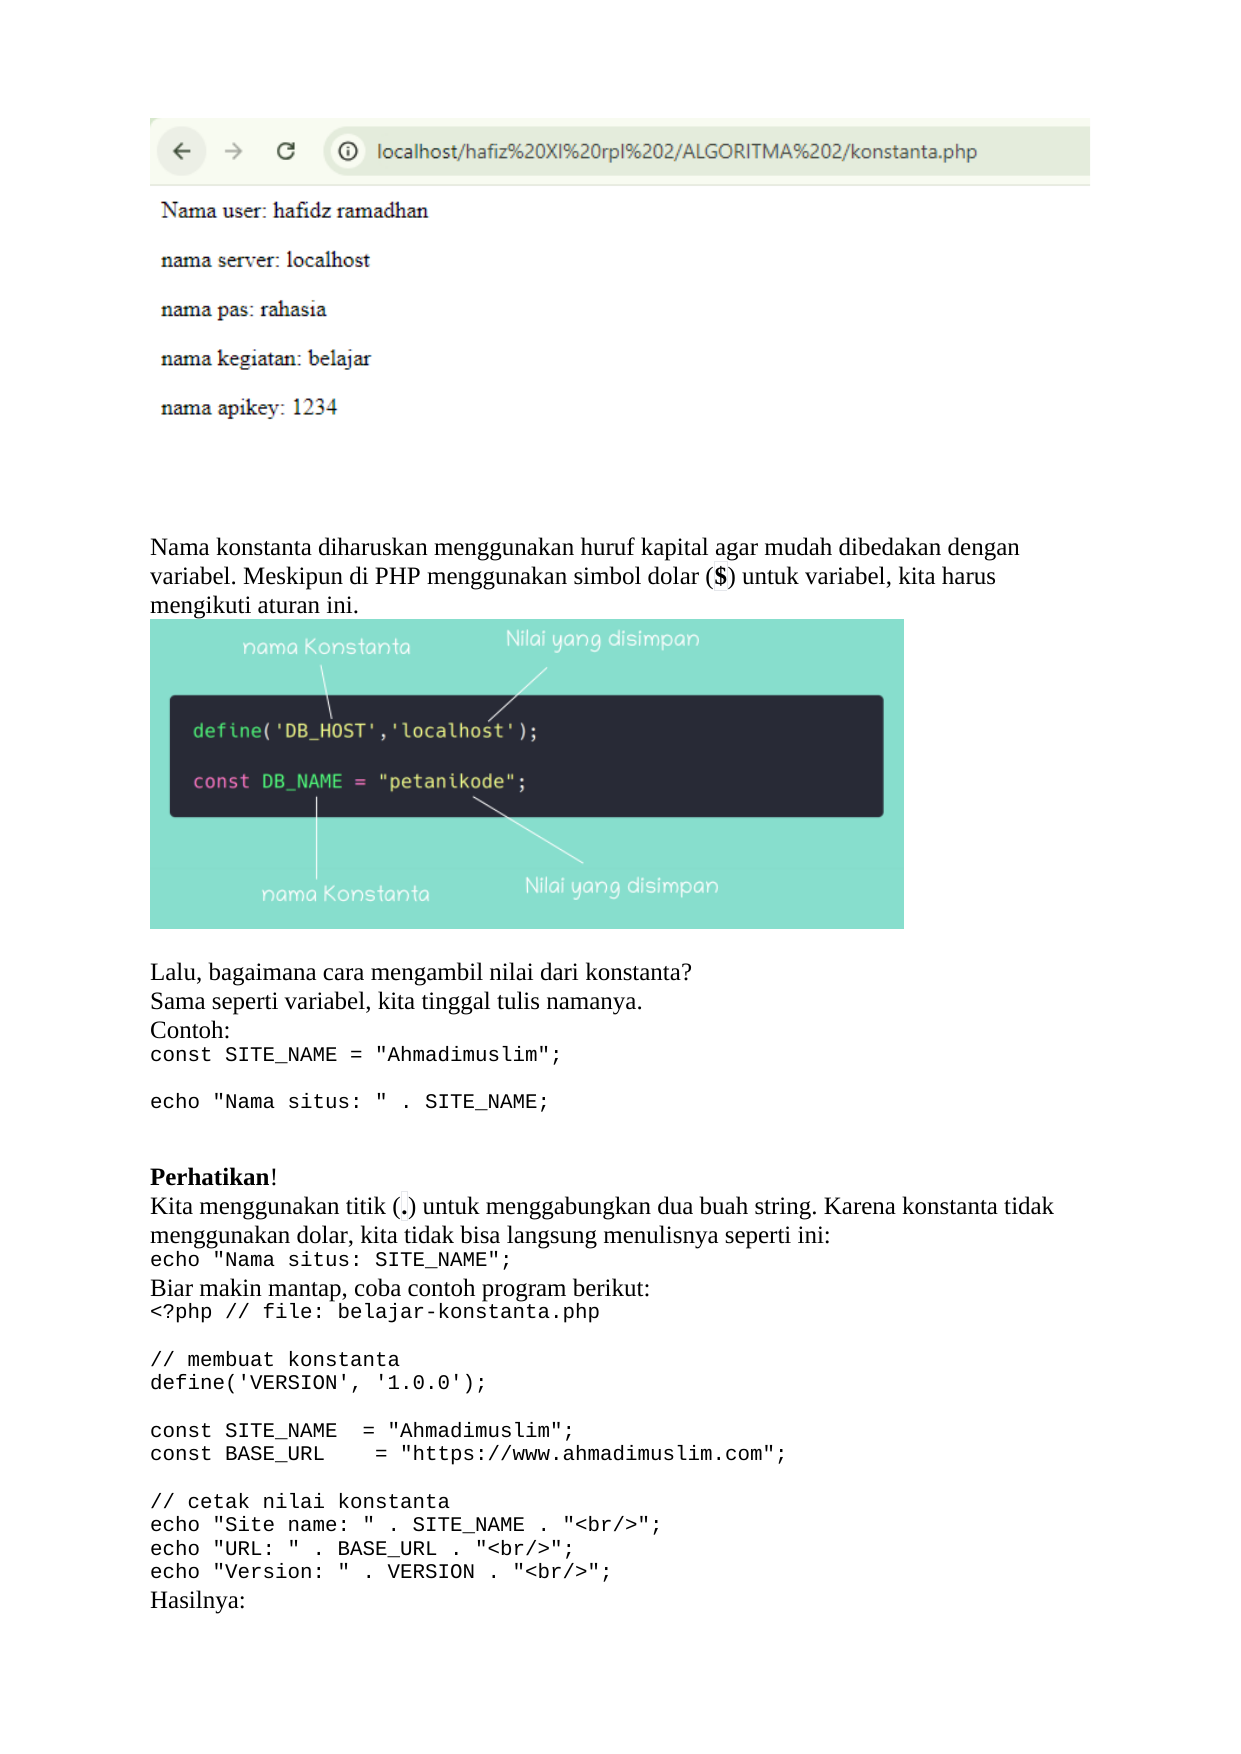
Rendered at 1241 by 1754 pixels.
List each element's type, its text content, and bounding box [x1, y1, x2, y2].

text Perhatikan! [150, 1162, 1090, 1191]
text Lalu, bagaimana cara mengambil nilai dari konstanta? [150, 957, 1090, 986]
text echo "URL: " . BASE_URL . "<br/>"; [150, 1538, 1090, 1562]
text const SITE_NAME = "Ahmadimuslim"; [150, 1043, 1090, 1067]
text Hasilnya: [150, 1585, 1090, 1614]
text Nama konstanta diharuskan menggunakan huruf kapital agar mudah dibedakan dengan variabel. Meskipun di PHP menggunakan simbol dolar ($) untuk variabel, kita harus mengikuti aturan ini. [150, 532, 1090, 619]
text Contoh: [150, 1015, 1090, 1043]
text Sama seperti variabel, kita tinggal tulis namanya. [150, 986, 1090, 1015]
text const SITE_NAME = "Ahmadimuslim"; [150, 1420, 1090, 1443]
text echo "Site name: " . SITE_NAME . "<br/>"; [150, 1514, 1090, 1538]
text <?php // file: belajar-konstanta.php [150, 1301, 1090, 1325]
picture [150, 619, 904, 929]
text echo "Nama situs: " . SITE_NAME; [150, 1091, 1090, 1114]
text Kita menggunakan titik (.) untuk menggabungkan dua buah string. Karena konstanta tidak menggunakan dolar, kita tidak bisa langsung menulisnya seperti ini: [150, 1191, 1090, 1249]
text // membuat konstanta [150, 1349, 1090, 1372]
text // cetak nilai konstanta [150, 1491, 1090, 1514]
picture [150, 118, 1091, 532]
text Biar makin mantap, coba contoh program berikut: [150, 1273, 1090, 1301]
text const BASE_URL = "https://www.ahmadimuslim.com"; [150, 1443, 1090, 1467]
text define('VERSION', '1.0.0'); [150, 1372, 1090, 1396]
text echo "Nama situs: SITE_NAME"; [150, 1249, 1090, 1273]
text echo "Version: " . VERSION . "<br/>"; [150, 1562, 1090, 1585]
